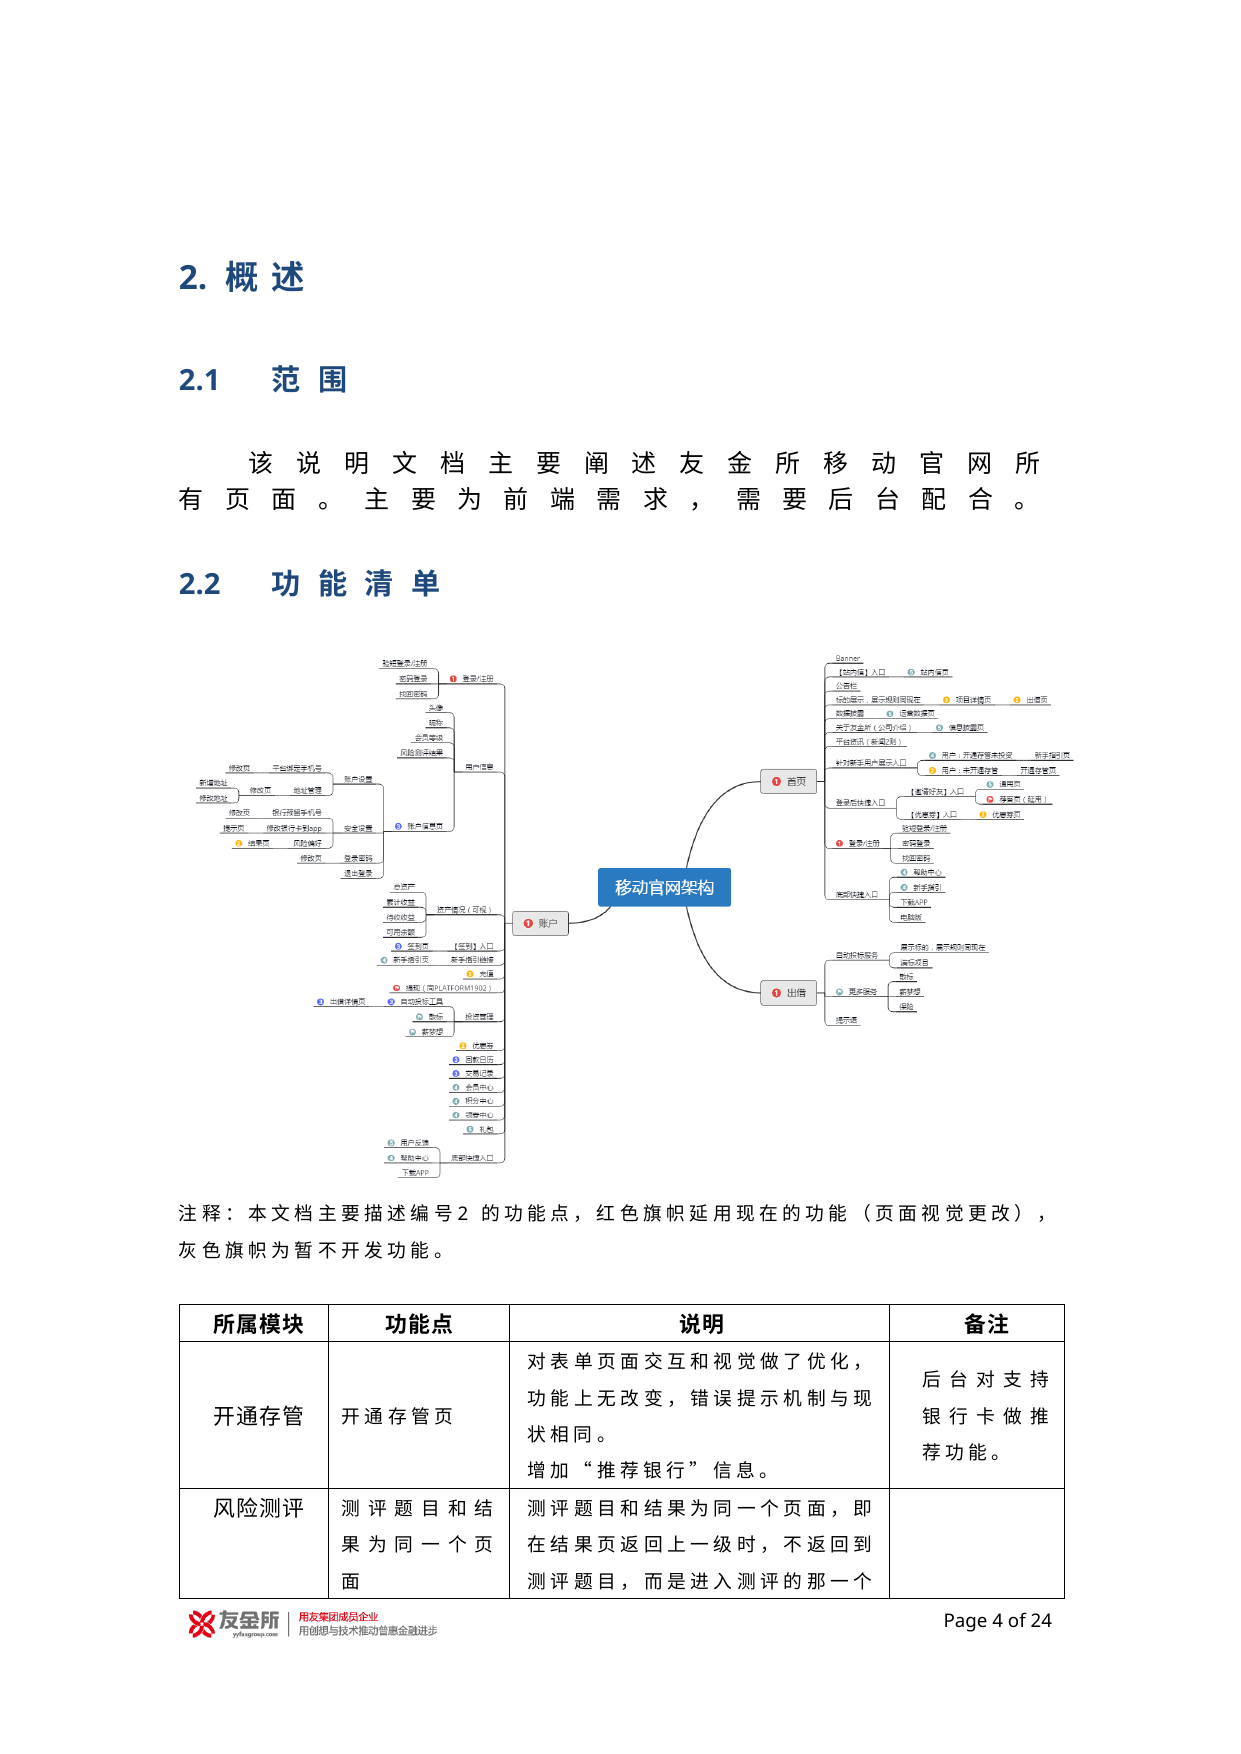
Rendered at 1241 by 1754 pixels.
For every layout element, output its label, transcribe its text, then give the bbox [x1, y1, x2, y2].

picture [178, 647, 1095, 1185]
text 注释：本文档主要描述编号2的功能点，红色旗帜延用现在的功能（页面视觉更改），灰色旗帜为暂不开发功能。 [179, 1194, 1061, 1267]
subtitle 范围 [179, 341, 1061, 414]
table_header 功能点 [329, 1305, 509, 1341]
table_cell 测评题目和结果为同一个页面，即在结果页返回上一级时，不返回到测评题目，而是进入测评的那一个页面。 [510, 1489, 889, 1598]
table_cell 风险测评 [180, 1489, 328, 1598]
text 该说明文档主要阐述友金所移动官网所有页面。主要为前端需求，需要后台配合。 [179, 443, 1061, 516]
table_cell 开通存管页 [329, 1342, 509, 1488]
table_cell [890, 1489, 1064, 1598]
subtitle 概述 [179, 239, 1061, 312]
table_header 说明 [510, 1305, 889, 1341]
table_header 备注 [890, 1305, 1064, 1341]
subtitle 功能清单 [179, 545, 1061, 618]
table_cell 对表单页面交互和视觉做了优化，功能上无改变，错误提示机制与现状相同。 增加“推荐银行”信息。 [510, 1342, 889, 1488]
table_cell 测评题目和结果为同一个页面 [329, 1489, 509, 1598]
picture [188, 1607, 438, 1640]
table_cell 开通存管 [180, 1342, 328, 1488]
table_header 所属模块 [180, 1305, 328, 1341]
table_cell 后台对支持银行卡做推荐功能。 [890, 1342, 1064, 1488]
